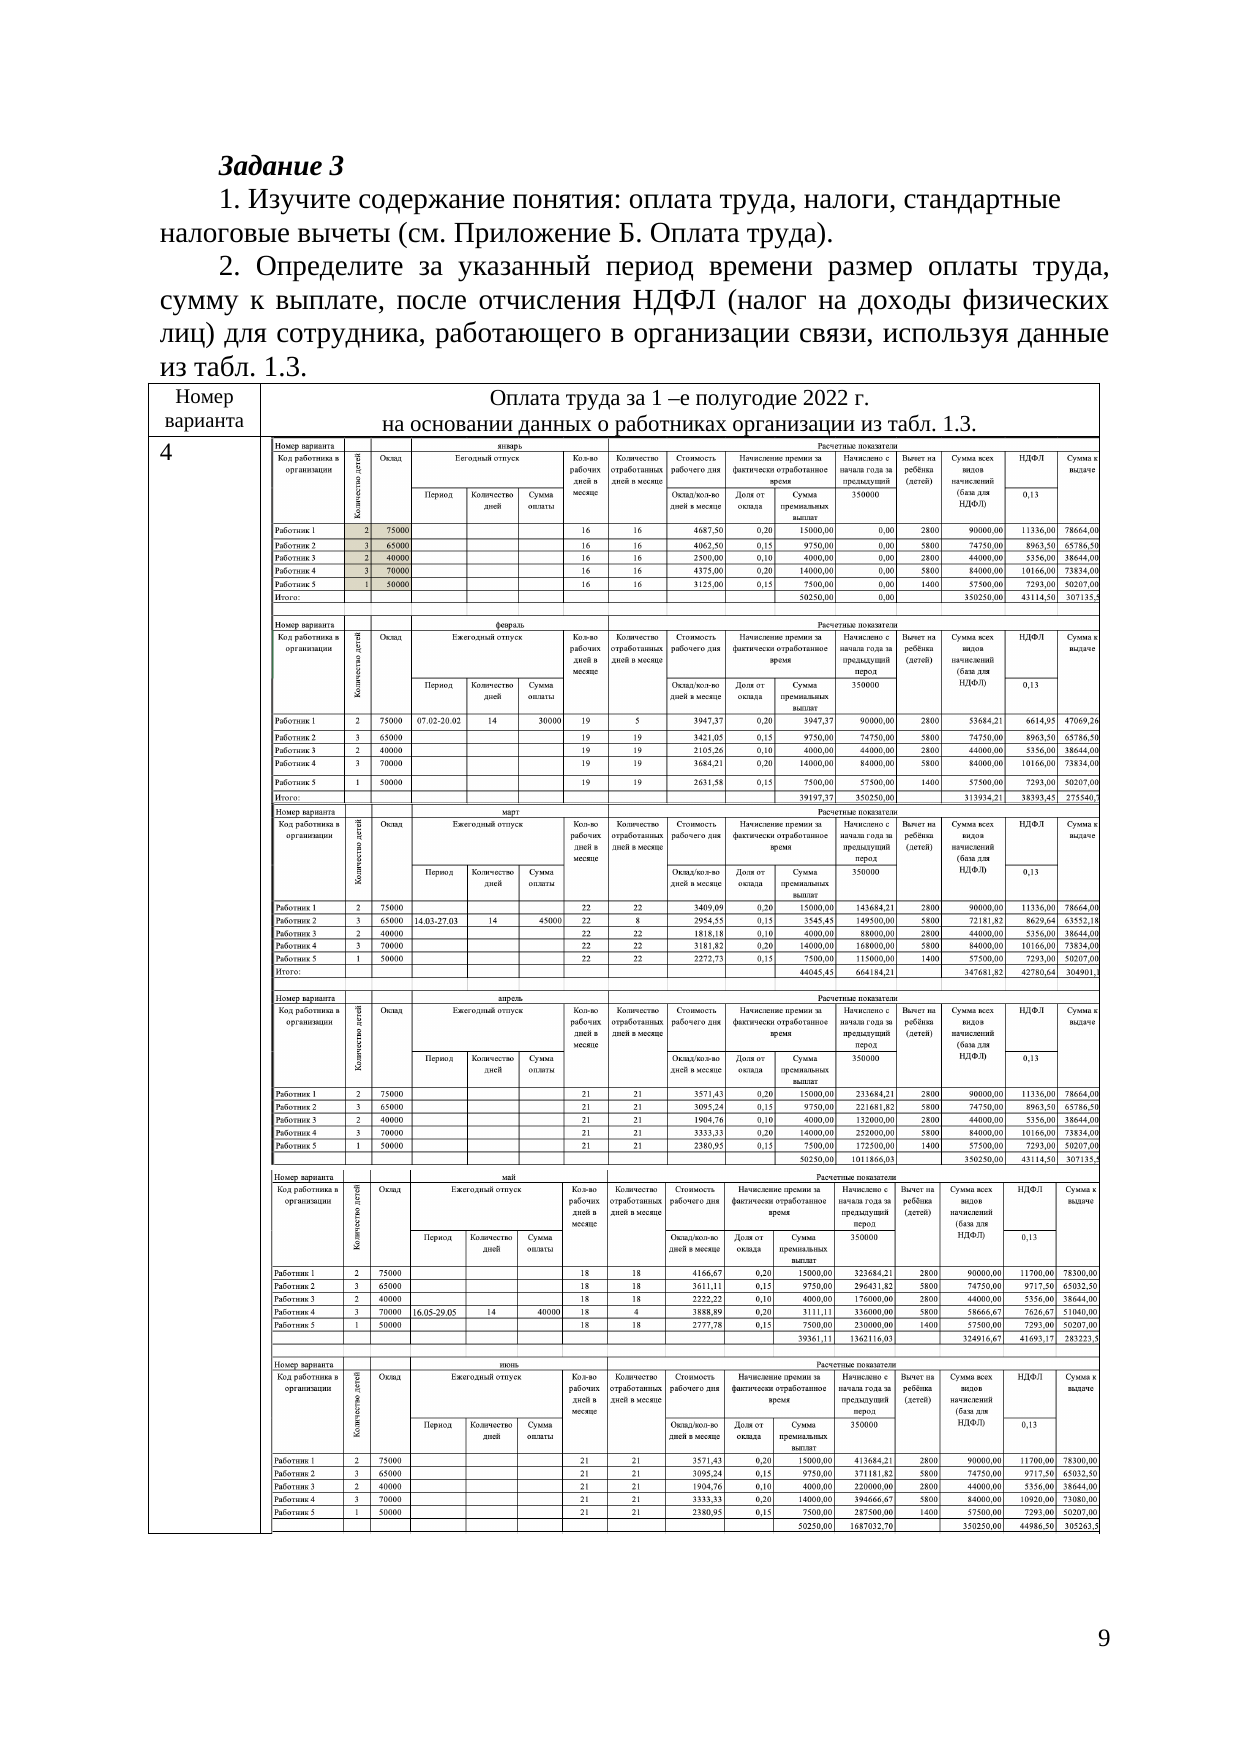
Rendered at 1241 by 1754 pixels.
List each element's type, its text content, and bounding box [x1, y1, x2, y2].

picture [271, 1170, 1099, 1534]
text Задание 3 [159, 148, 1110, 181]
table_cell 4 [149, 437, 260, 1533]
text 2. Определите за указанный период времени размер оплаты труда, сумму к выплате, после отчисления НДФЛ (налог на доходы физических лиц) для сотрудника, работающего в организации связи, используя данные из табл. 1.3. [159, 248, 1110, 382]
picture [271, 437, 1099, 1165]
table_header Оплата труда за 1 –е полугодие 2022 г. на основании данных о работниках организации из табл. 1.3. [261, 384, 1099, 436]
table_header Номер варианта [149, 384, 260, 436]
table_cell [261, 437, 1099, 1533]
text 1. Изучите содержание понятия: оплата труда, налоги, стандартные налоговые вычеты (см. Приложение Б. Оплата труда). [159, 181, 1110, 248]
